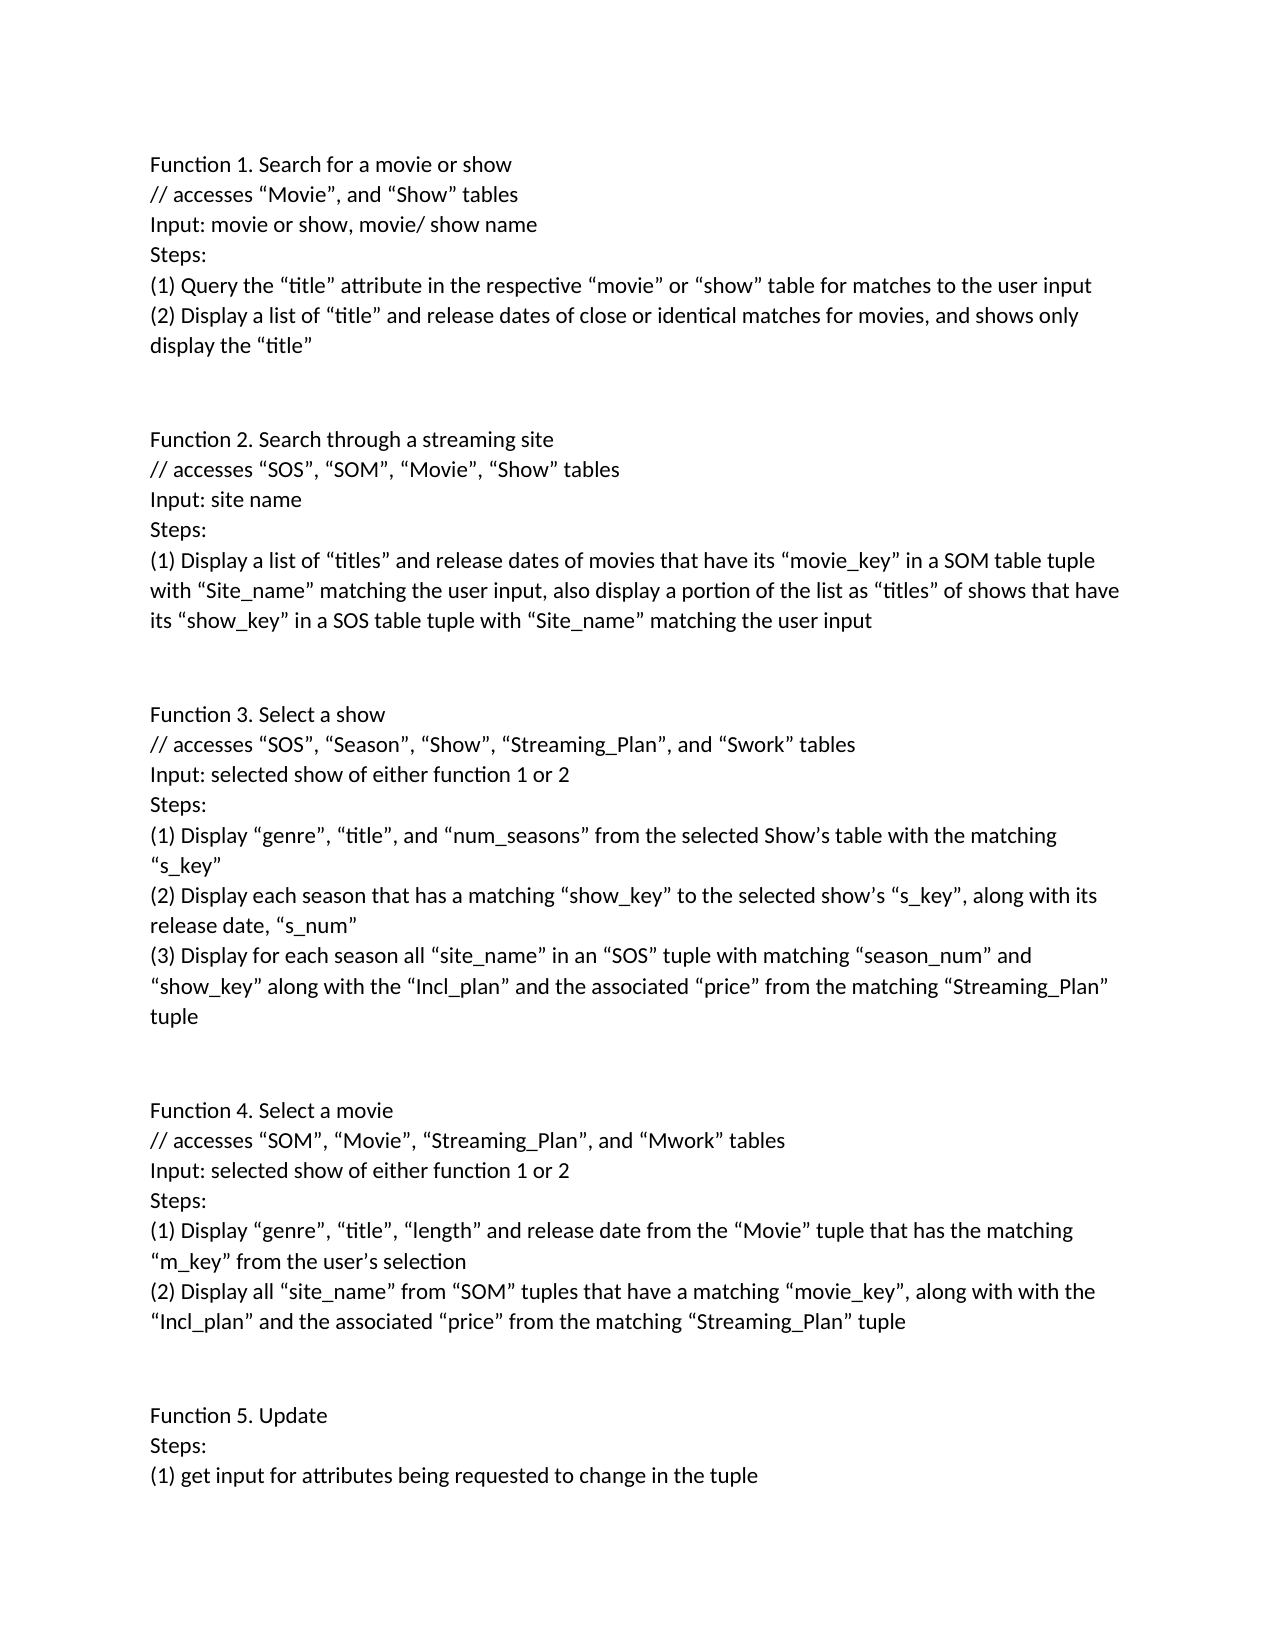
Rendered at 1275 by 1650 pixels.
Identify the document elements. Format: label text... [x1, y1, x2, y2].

text Function 4. Select a movie // accesses “SOM”, “Movie”, “Streaming_Plan”, and “Mwork” tables Input: selected show of either function 1 or 2 Steps: (1) Display “genre”, “title”, “length” and release date from the “Movie” tuple that has the matching “m_key” from the user’s selection (2) Display all “site_name” from “SOM” tuples that have a matching “movie_key”, along with with the “Incl_plan” and the associated “price” from the matching “Streaming_Plan” tuple [150, 1096, 1125, 1335]
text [150, 1401, 1125, 1489]
text Function 3. Select a show // accesses “SOS”, “Season”, “Show”, “Streaming_Plan”, and “Swork” tables Input: selected show of either function 1 or 2 Steps: (1) Display “genre”, “title”, and “num_seasons” from the selected Show’s table with the matching “s_key” (2) Display each season that has a matching “show_key” to the selected show’s “s_key”, along with its release date, “s_num” (3) Display for each season all “site_name” in an “SOS” tuple with matching “season_num” and “show_key” along with the “Incl_plan” and the associated “price” from the matching “Streaming_Plan” tuple [150, 700, 1125, 1030]
text Function 2. Search through a streaming site // accesses “SOS”, “SOM”, “Movie”, “Show” tables Input: site name Steps: (1) Display a list of “titles” and release dates of movies that have its “movie_key” in a SOM table tuple with “Site_name” matching the user input, also display a portion of the list as “titles” of shows that have its “show_key” in a SOS table tuple with “Site_name” matching the user input [150, 425, 1125, 634]
text Function 1. Search for a movie or show // accesses “Movie”, and “Show” tables Input: movie or show, movie/ show name Steps: (1) Query the “title” attribute in the respective “movie” or “show” table for matches to the user input (2) Display a list of “title” and release dates of close or identical matches for movies, and shows only display the “title” [150, 150, 1125, 359]
